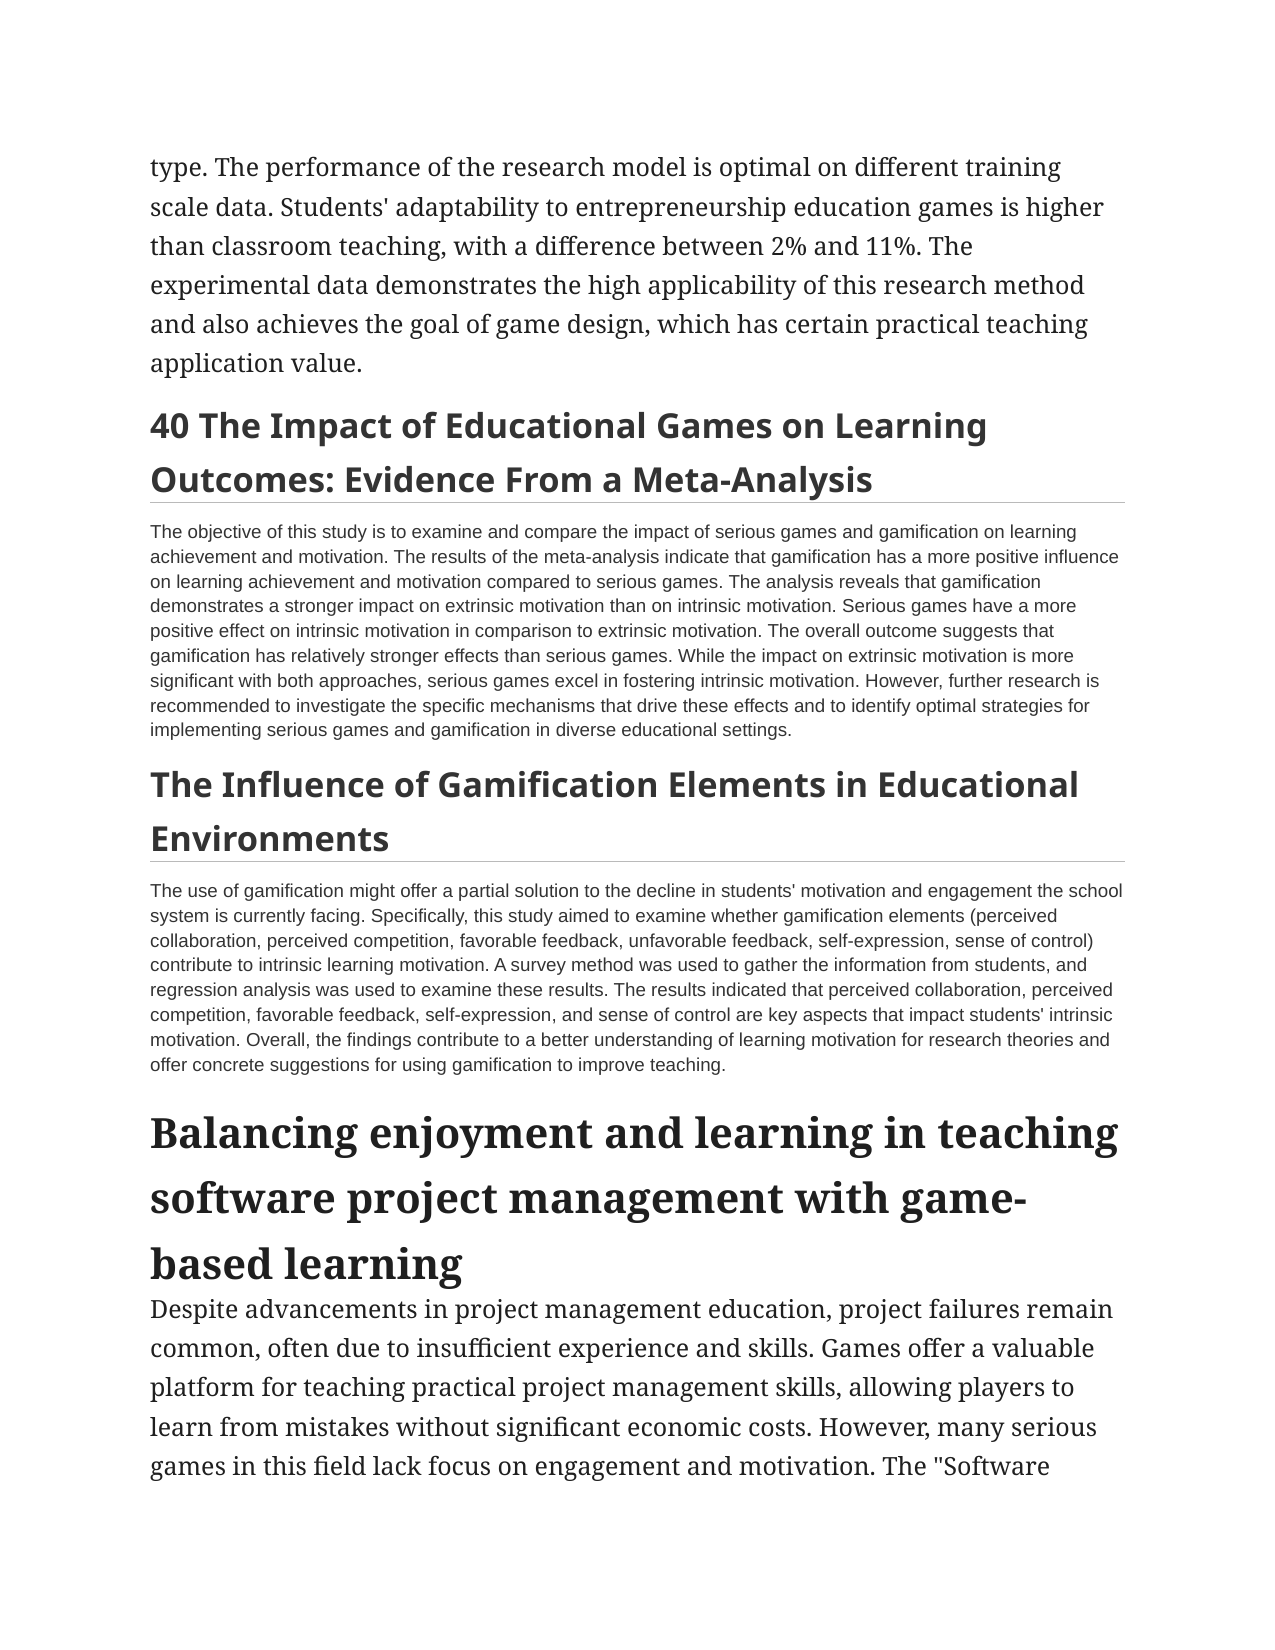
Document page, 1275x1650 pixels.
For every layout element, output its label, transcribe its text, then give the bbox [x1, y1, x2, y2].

subtitle Balancing enjoyment and learning in teaching software project management with game-based learning [150, 1095, 1125, 1292]
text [150, 1292, 1125, 1482]
subtitle 40 The Impact of Educational Games on Learning Outcomes: Evidence From a Meta-Analysis [150, 402, 1125, 502]
text The objective of this study is to examine and compare the impact of serious games and gamification on learning achievement and motivation. The results of the meta-analysis indicate that gamification has a more positive influence on learning achievement and motivation compared to serious games. The analysis reveals that gamification demonstrates a stronger impact on extrinsic motivation than on intrinsic motivation. Serious games have a more positive effect on intrinsic motivation in comparison to extrinsic motivation. The overall outcome suggests that gamification has relatively stronger effects than serious games. While the impact on extrinsic motivation is more significant with both approaches, serious games excel in fostering intrinsic motivation. However, further research is recommended to investigate the specific mechanisms that drive these effects and to identify optimal strategies for implementing serious games and gamification in diverse educational settings. [150, 521, 1125, 741]
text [150, 150, 1125, 380]
subtitle The Influence of Gamification Elements in Educational Environments [150, 761, 1125, 861]
text The use of gamification might offer a partial solution to the decline in students' motivation and engagement the school system is currently facing. Specifically, this study aimed to examine whether gamification elements (perceived collaboration, perceived competition, favorable feedback, unfavorable feedback, self-expression, sense of control) contribute to intrinsic learning motivation. A survey method was used to gather the information from students, and regression analysis was used to examine these results. The results indicated that perceived collaboration, perceived competition, favorable feedback, self-expression, and sense of control are key aspects that impact students' intrinsic motivation. Overall, the findings contribute to a better understanding of learning motivation for research theories and offer concrete suggestions for using gamification to improve teaching. [150, 880, 1125, 1075]
